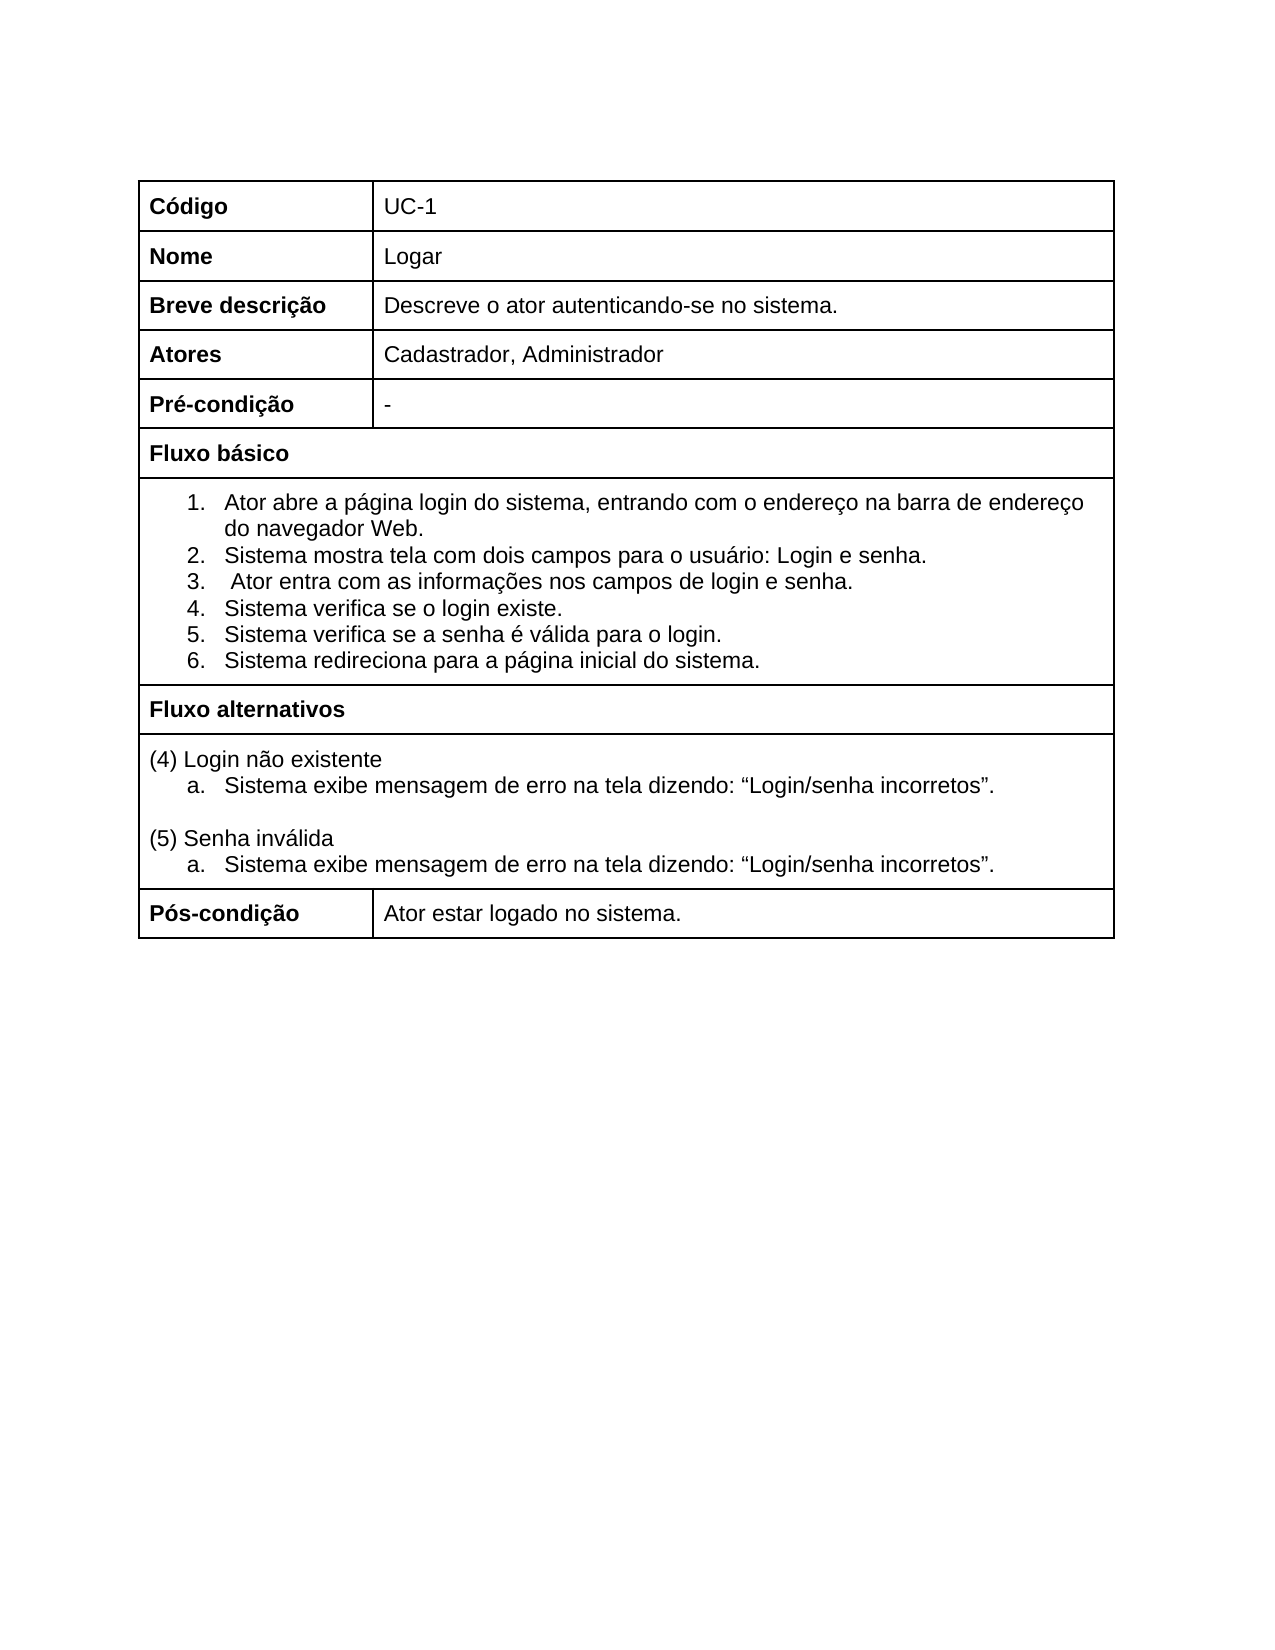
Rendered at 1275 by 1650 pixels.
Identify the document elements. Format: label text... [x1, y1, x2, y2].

table_cell Pré-condição [140, 380, 372, 427]
table_cell Logar [374, 232, 1113, 279]
table_cell Atores [140, 331, 372, 378]
table_cell Pós-condição [140, 890, 372, 937]
table_cell Ator estar logado no sistema. [374, 890, 1113, 937]
table_cell Ator abre a página login do sistema, entrando com o endereço na barra de endereço do navegador Web. Sistema mostra tela com dois campos para o usuário: Login e senha. Ator entra com as informações nos campos de login e senha. Sistema verifica se o login existe. Sistema verifica se a senha é válida para o login. Sistema redireciona para a página inicial do sistema. [140, 479, 1113, 684]
table_cell Cadastrador, Administrador [374, 331, 1113, 378]
table_cell Breve descrição [140, 282, 372, 329]
table_header UC-1 [374, 182, 1113, 230]
table_cell Fluxo básico [140, 429, 1113, 477]
table_cell - [374, 380, 1113, 427]
table_cell Nome [140, 232, 372, 279]
table_header Código [140, 182, 372, 230]
table_cell (4) Login não existente Sistema exibe mensagem de erro na tela dizendo: “Login/senha incorretos”. (5) Senha inválida Sistema exibe mensagem de erro na tela dizendo: “Login/senha incorretos”. [140, 735, 1113, 888]
table_cell Descreve o ator autenticando-se no sistema. [374, 282, 1113, 329]
table_cell Fluxo alternativos [140, 686, 1113, 733]
